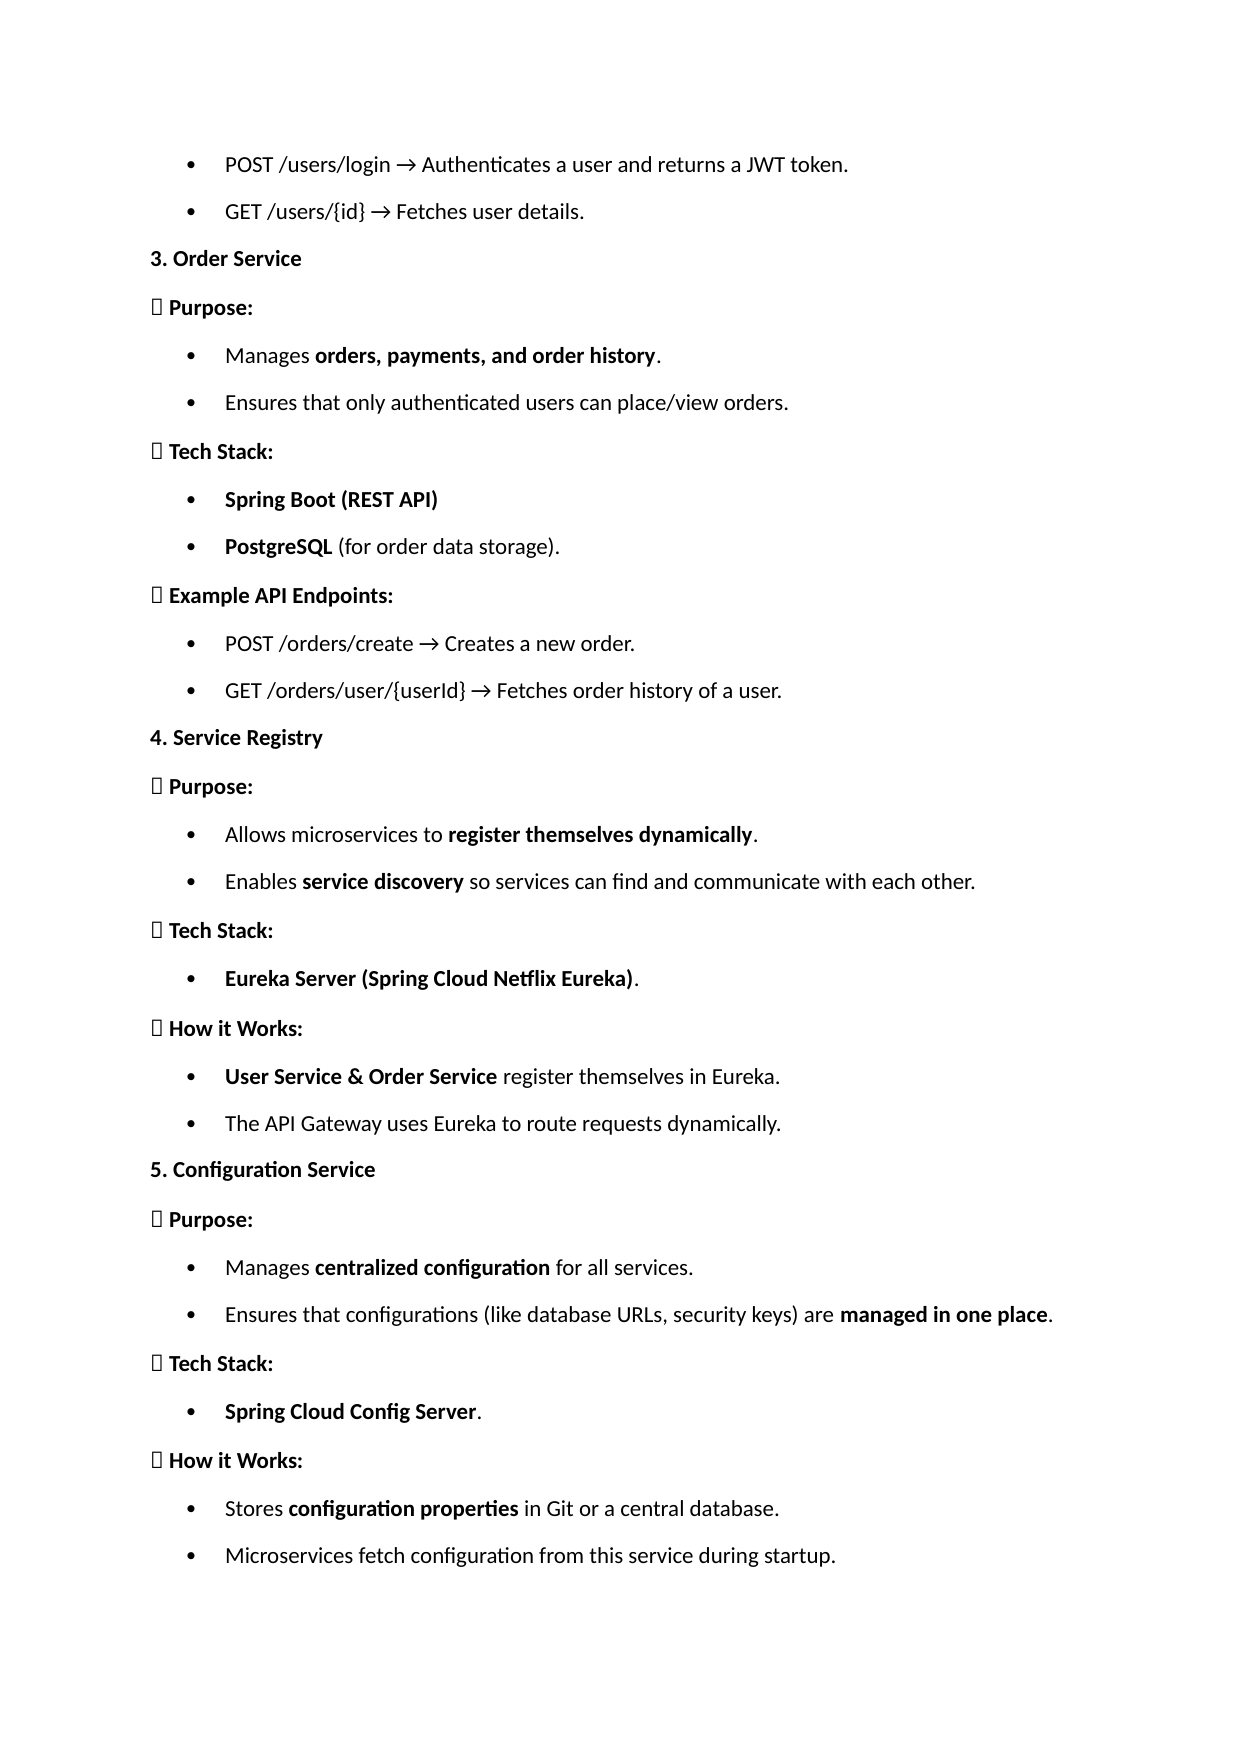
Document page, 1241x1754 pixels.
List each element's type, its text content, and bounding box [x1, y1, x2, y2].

text 🔹 Purpose: [150, 291, 1090, 322]
list Eureka Server (Spring Cloud Netflix Eureka). [187, 964, 1090, 993]
list Microservices fetch configuration from this service during startup. [187, 1541, 1090, 1569]
list Stores configuration properties in Git or a central database. [187, 1494, 1090, 1522]
text 4. Service Registry [150, 723, 1090, 751]
list POST /orders/create → Creates a new order. [187, 629, 1090, 657]
list PostgreSQL (for order data storage). [187, 532, 1090, 560]
list GET /orders/user/{userId} → Fetches order history of a user. [187, 676, 1090, 704]
list User Service & Order Service register themselves in Eureka. [187, 1062, 1090, 1090]
text 🔹 Tech Stack: [150, 1347, 1090, 1378]
text 🔹 How it Works: [150, 1444, 1090, 1475]
text 🔹 Purpose: [150, 1202, 1090, 1234]
list GET /users/{id} → Fetches user details. [187, 197, 1090, 225]
text 🔹 How it Works: [150, 1011, 1090, 1043]
list POST /users/login → Authenticates a user and returns a JWT token. [187, 150, 1090, 178]
text 🔹 Example API Endpoints: [150, 579, 1090, 610]
list The API Gateway uses Eureka to route requests dynamically. [187, 1109, 1090, 1137]
text 🔹 Tech Stack: [150, 435, 1090, 466]
text 🔹 Tech Stack: [150, 914, 1090, 945]
text 🔹 Purpose: [150, 770, 1090, 801]
list Spring Cloud Config Server. [187, 1397, 1090, 1425]
list Spring Boot (REST API) [187, 485, 1090, 513]
list Manages centralized configuration for all services. [187, 1253, 1090, 1281]
list Ensures that only authenticated users can place/view orders. [187, 388, 1090, 416]
list Enables service discovery so services can find and communicate with each other. [187, 867, 1090, 895]
list Manages orders, payments, and order history. [187, 341, 1090, 369]
list Ensures that configurations (like database URLs, security keys) are managed in one place. [187, 1300, 1090, 1328]
text 5. Configuration Service [150, 1156, 1090, 1184]
text 3. Order Service [150, 244, 1090, 272]
list Allows microservices to register themselves dynamically. [187, 820, 1090, 848]
